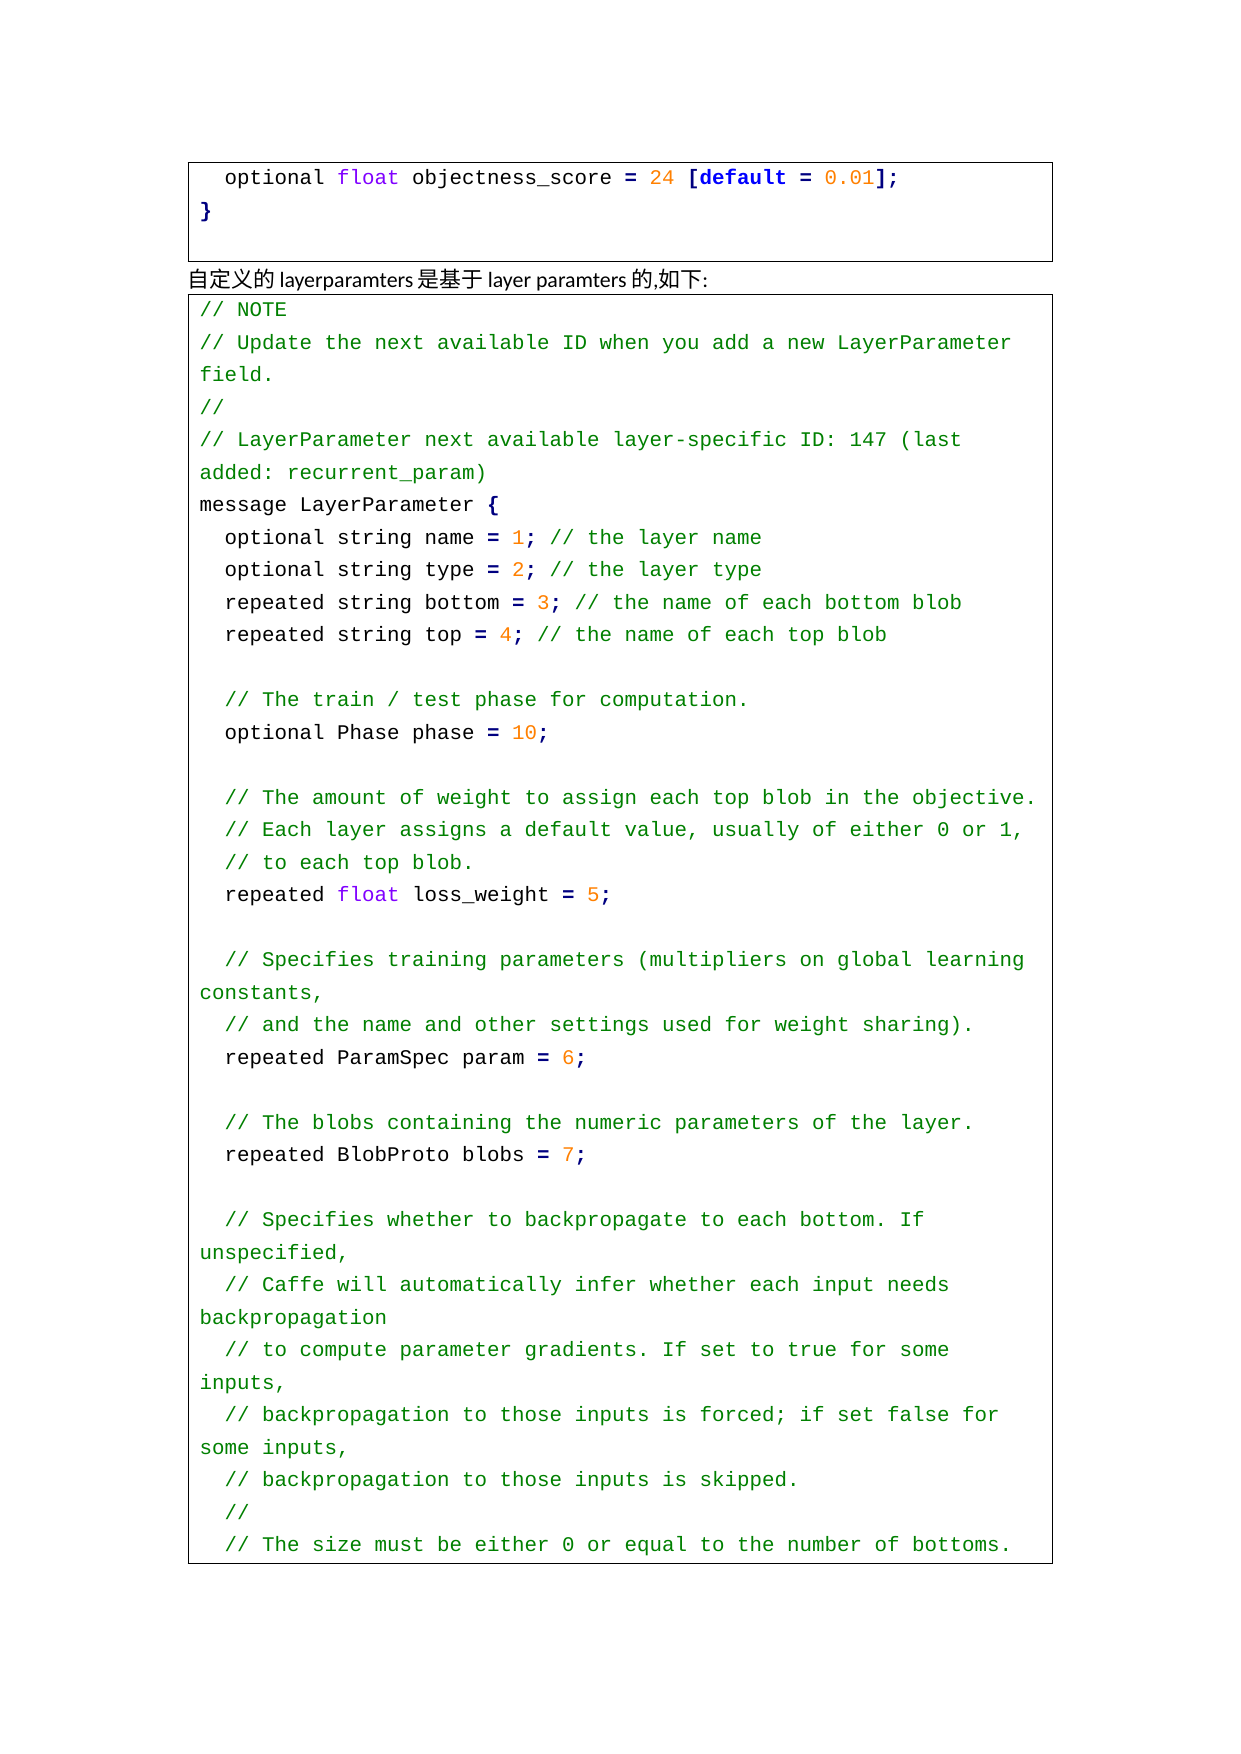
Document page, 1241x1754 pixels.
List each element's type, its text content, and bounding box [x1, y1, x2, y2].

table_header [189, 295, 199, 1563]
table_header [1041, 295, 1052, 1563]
text 自定义的layerparamters是基于layer paramters的,如下: [187, 262, 1053, 294]
